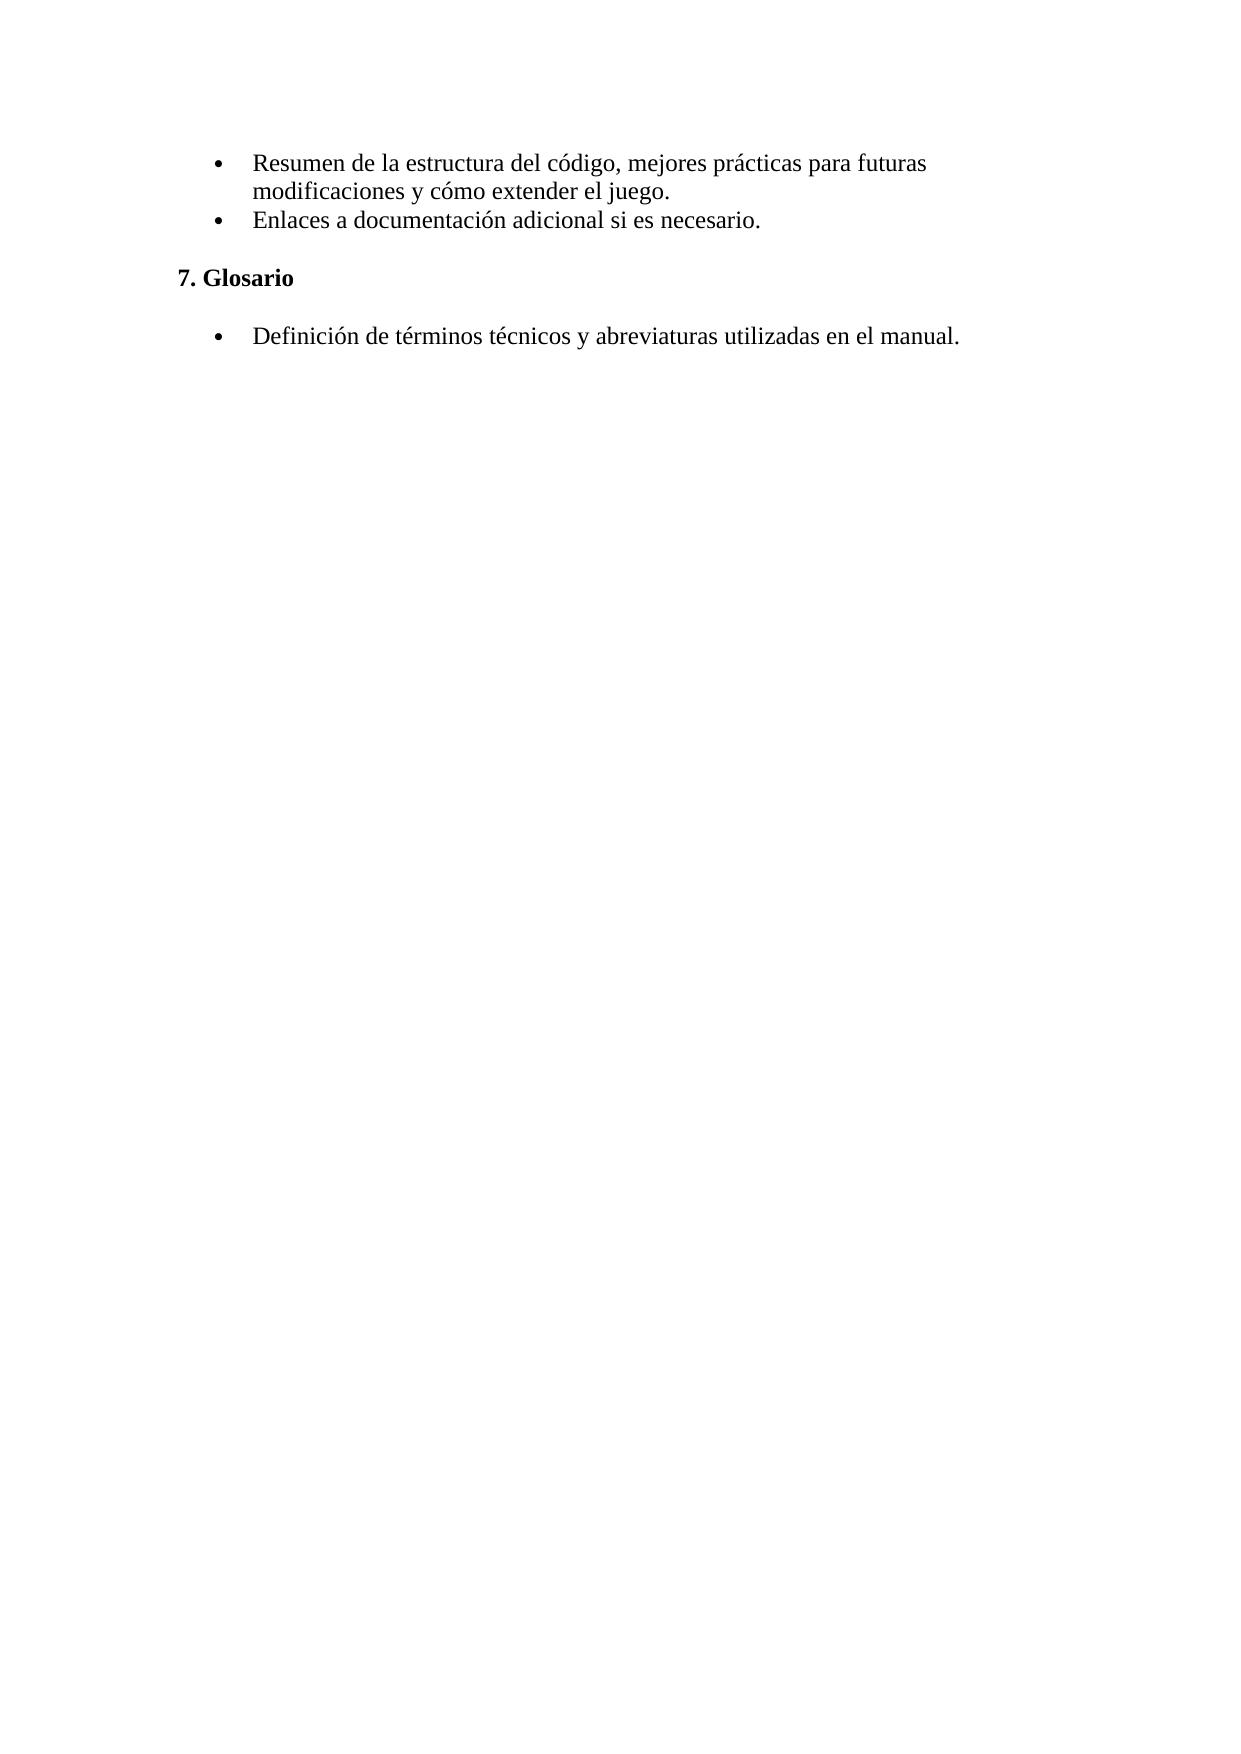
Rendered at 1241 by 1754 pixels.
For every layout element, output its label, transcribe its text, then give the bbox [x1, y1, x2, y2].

text 7. Glosario [177, 263, 1063, 292]
list Enlaces a documentación adicional si es necesario. [215, 205, 1063, 234]
list Resumen de la estructura del código, mejores prácticas para futuras modificaciones y cómo extender el juego. [215, 148, 1063, 205]
list Definición de términos técnicos y abreviaturas utilizadas en el manual. [215, 321, 1063, 350]
